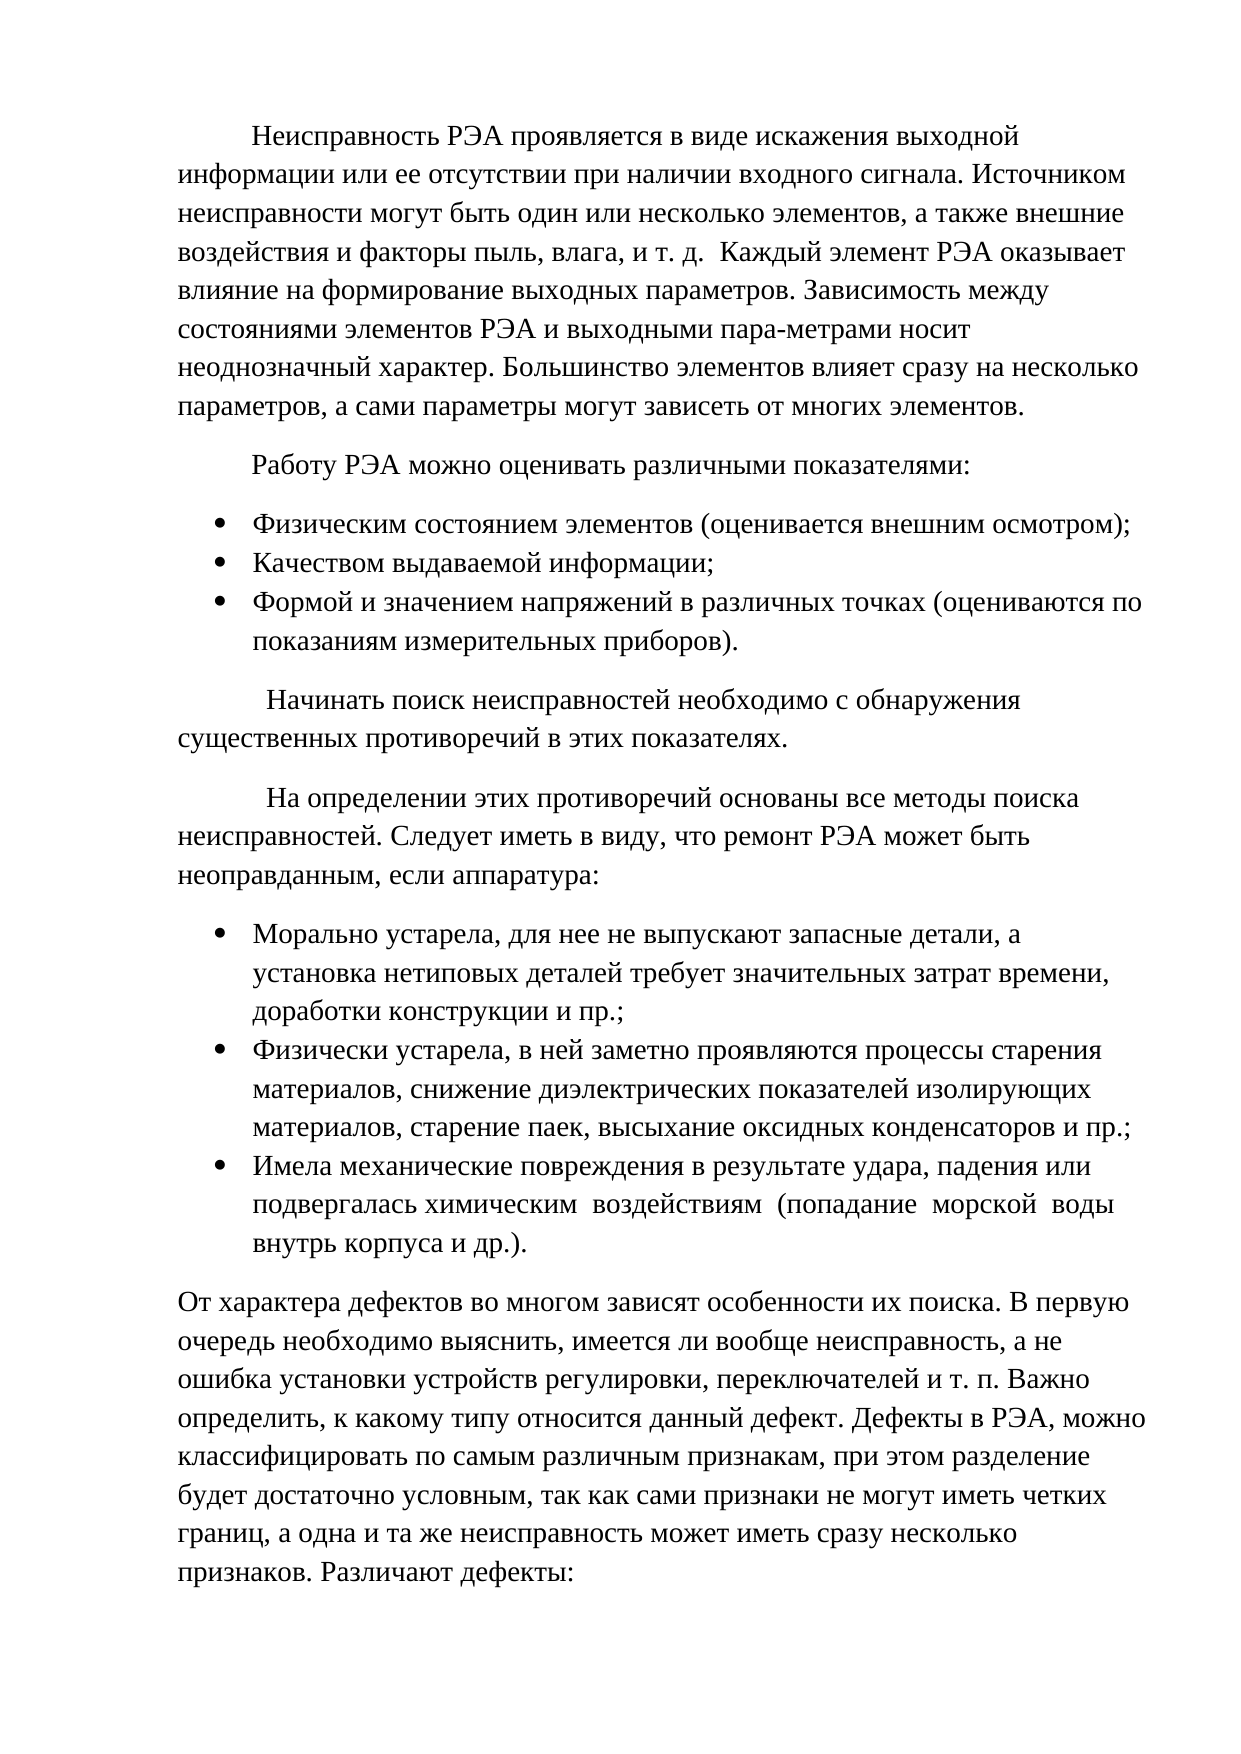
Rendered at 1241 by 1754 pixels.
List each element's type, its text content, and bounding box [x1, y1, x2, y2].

text Начинать поиск неисправностей необходимо с обнаружения существенных противоречий в этих показателях. [177, 682, 1152, 754]
text Неисправность РЭА проявляется в виде искажения выходной информации или ее отсутствии при наличии входного сигнала. Источником неисправности могут быть один или несколько элементов, а также внешние воздействия и факторы пыль, влага, и т. д. Каждый элемент РЭА оказывает влияние на формирование выходных параметров. Зависимость между состояниями элементов РЭА и выходными пара-метрами носит неоднозначный характер. Большинство элементов влияет сразу на несколько параметров, а сами параметры могут зависеть от многих элементов. [177, 118, 1152, 421]
list Формой и значением напряжений в различных точках (оцениваются по показаниям измерительных приборов). [215, 584, 1152, 656]
list Морально устарела, для нее не выпускают запасные детали, а установка нетиповых деталей требует значительных затрат времени, доработки конструкции и пр.; [215, 916, 1152, 1027]
list Имела механические повреждения в результате удара, падения или подвергалась химическим воздействиям (попадание морской воды внутрь корпуса и др.). [215, 1148, 1152, 1258]
list Физически устарела, в ней заметно проявляются процессы старения материалов, снижение диэлектрических показателей изолирующих материалов, старение паек, высыхание оксидных конденсаторов и пр.; [215, 1032, 1152, 1143]
list Физическим состоянием элементов (оценивается внешним осмотром); [215, 507, 1152, 540]
text На определении этих противоречий основаны все методы поиска неисправностей. Следует иметь в виду, что ремонт РЭА может быть неоправданным, если аппаратура: [177, 780, 1152, 891]
list Качеством выдаваемой информации; [215, 545, 1152, 579]
text От характера дефектов во многом зависят особенности их поиска. В первую очередь необходимо выяснить, имеется ли вообще неисправность, а не ошибка установки устройств регулировки, переключателей и т. п. Важно определить, к какому типу относится данный дефект. Дефекты в РЭА, можно классифицировать по самым различным признакам, при этом разделение будет достаточно условным, так как сами признаки не могут иметь четких границ, а одна и та же неисправность может иметь сразу несколько признаков. Различают дефекты: [177, 1284, 1152, 1588]
text Работу РЭА можно оценивать различными показателями: [177, 447, 1152, 481]
